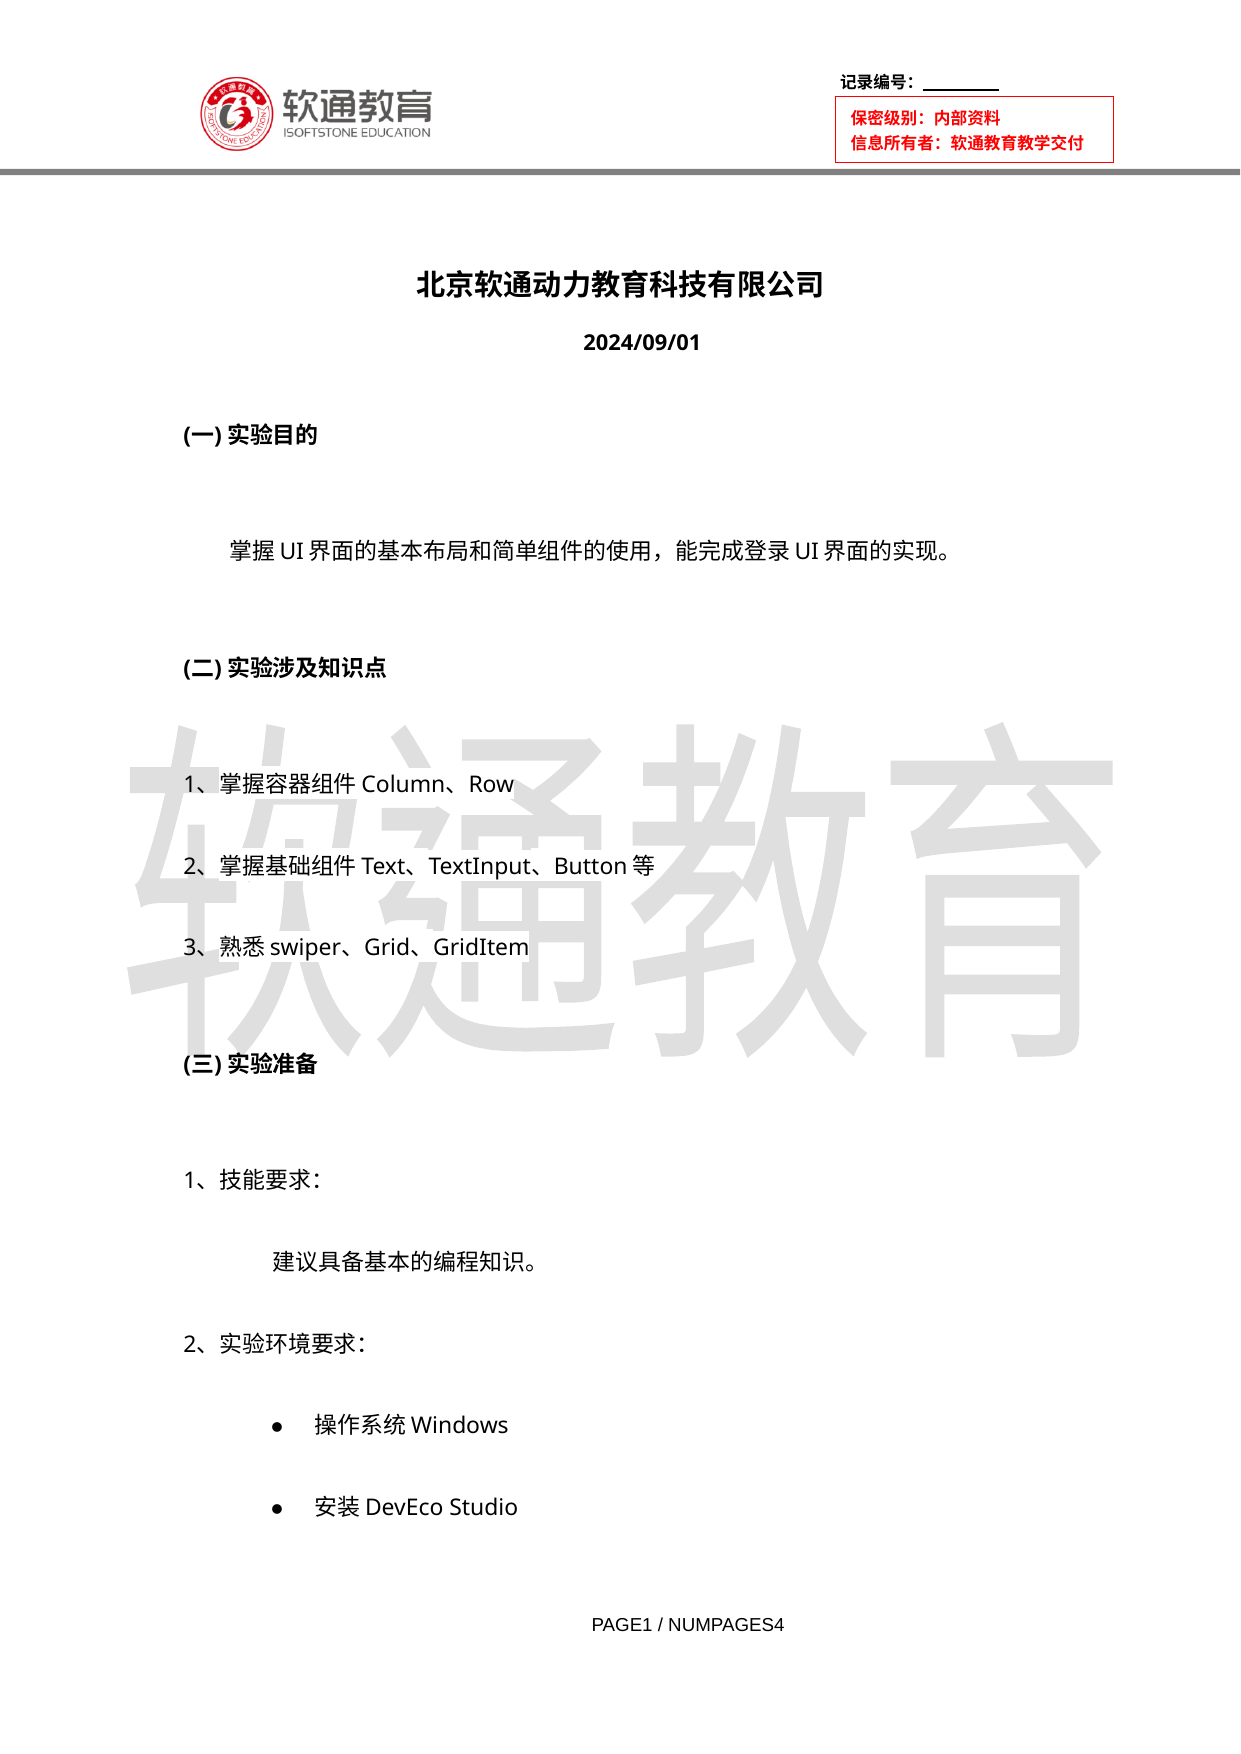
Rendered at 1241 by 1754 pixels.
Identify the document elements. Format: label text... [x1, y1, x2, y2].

list 技能要求： [183, 1146, 1057, 1211]
list 实验环境要求： [183, 1310, 1057, 1375]
list 掌握基础组件Text、TextInput、Button等 [183, 832, 1057, 897]
list 实验涉及知识点 [183, 634, 1057, 699]
list 掌握容器组件Column、Row [183, 750, 1057, 815]
text 掌握UI界面的基本布局和简单组件的使用，能完成登录UI界面的实现。 [183, 517, 1057, 582]
list 熟悉swiper、Grid、GridItem [183, 913, 1057, 978]
list 实验目的 [183, 401, 1057, 466]
text 建议具备基本的编程知识。 [227, 1228, 1057, 1293]
list 安装DevEco Studio [271, 1473, 1057, 1538]
text 北京软通动力教育科技有限公司 [183, 250, 1057, 315]
text 2024/09/01 [183, 326, 1057, 358]
picture [197, 75, 435, 153]
list 操作系统Windows [271, 1391, 1057, 1456]
list 实验准备 [183, 1030, 1057, 1095]
